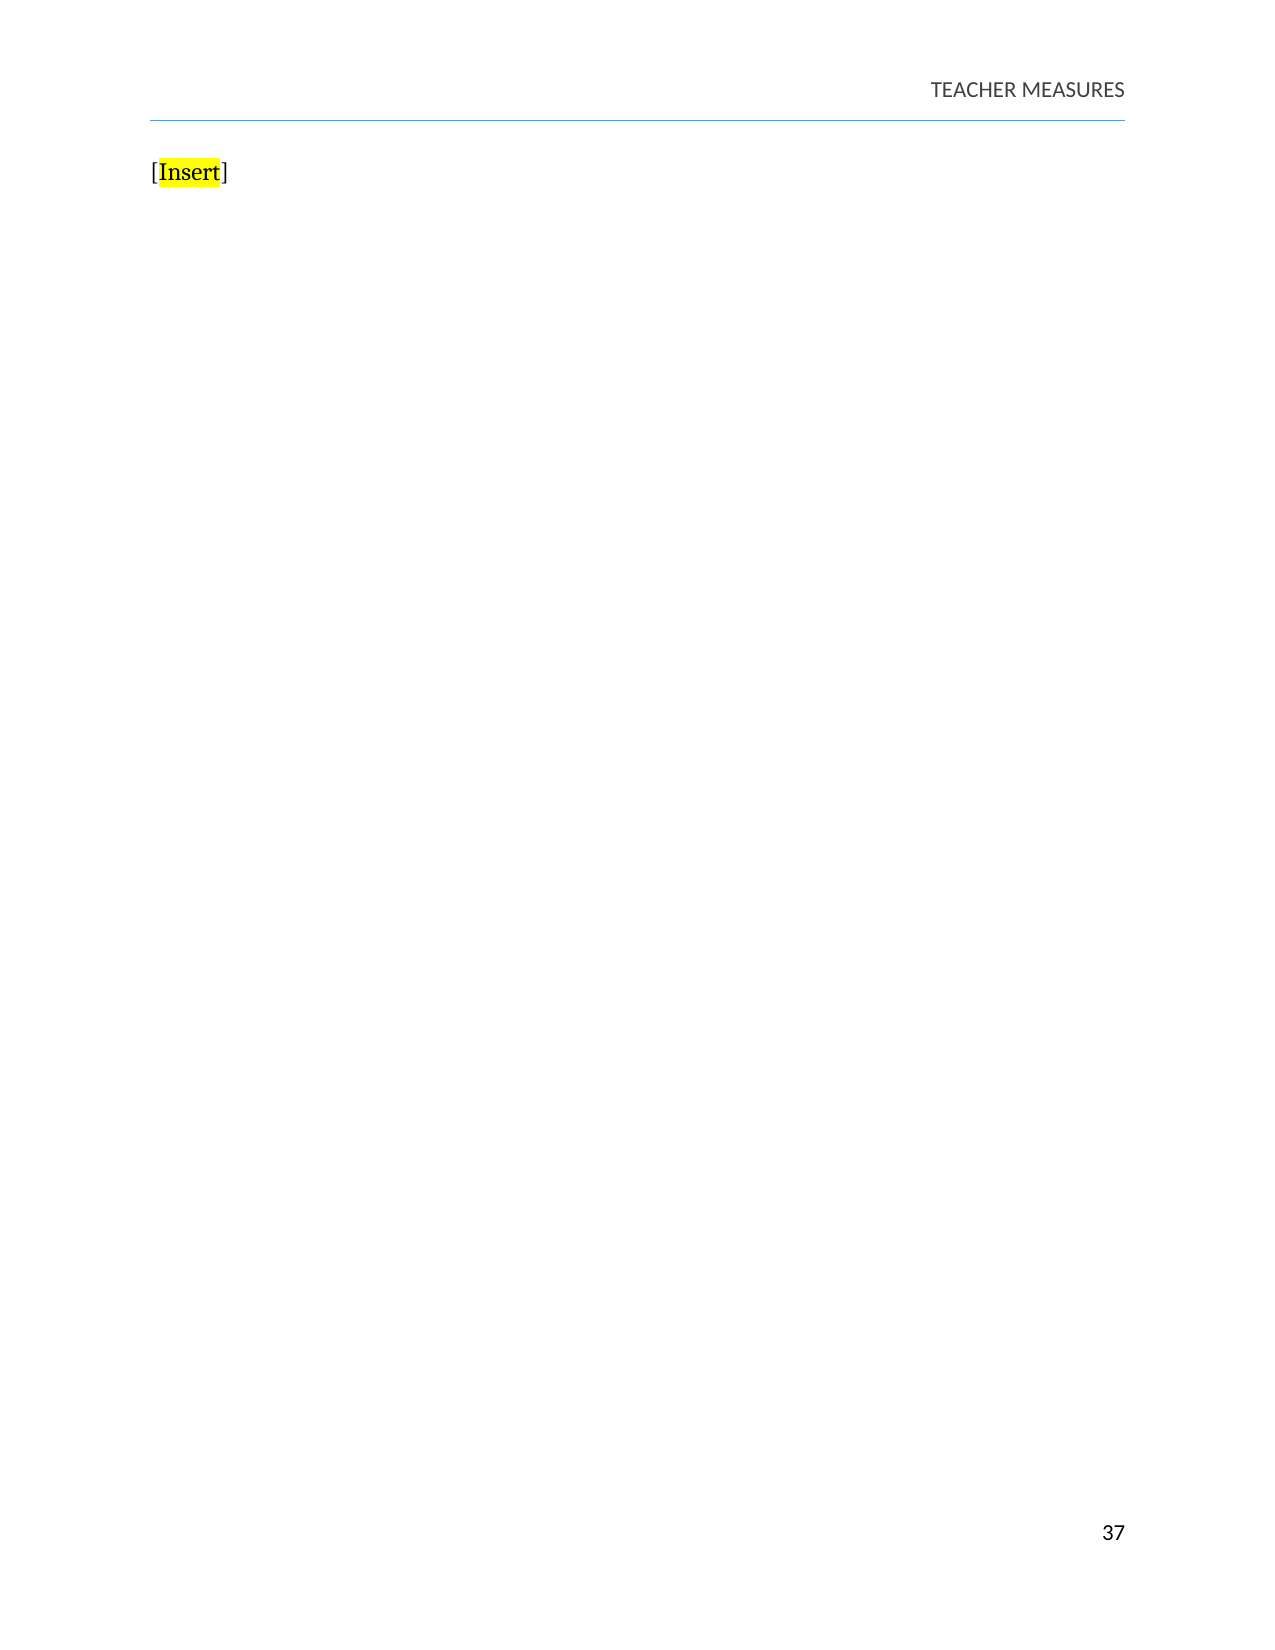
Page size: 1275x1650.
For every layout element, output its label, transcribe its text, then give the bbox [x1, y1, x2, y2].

text [Insert] [220, 158, 1125, 187]
